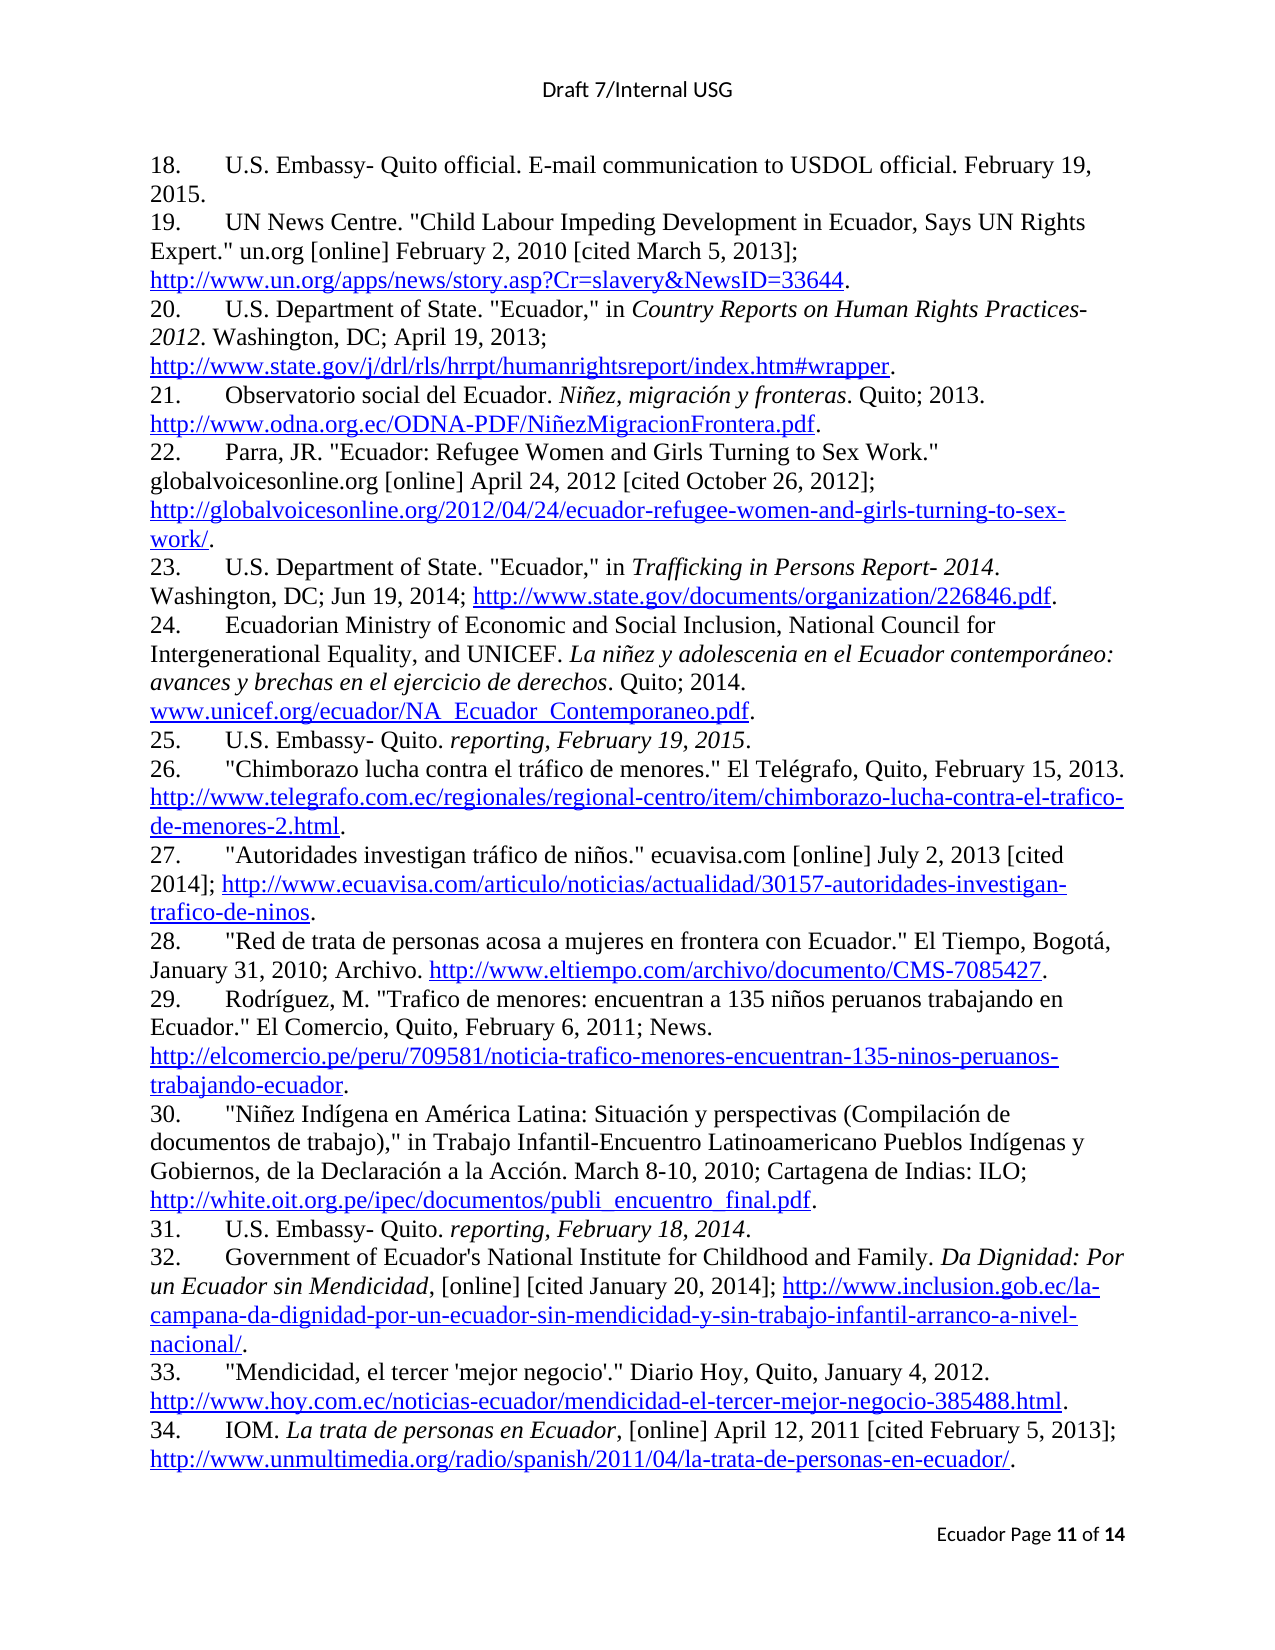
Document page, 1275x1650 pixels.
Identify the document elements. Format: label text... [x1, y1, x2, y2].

text 18. U.S. Embassy- Quito official. E-mail communication to USDOL official. February 19, 2015. [150, 150, 1125, 207]
text 30. "Niñez Indígena en América Latina: Situación y perspectivas (Compilación de documentos de trabajo)," in Trabajo Infantil-Encuentro Latinoamericano Pueblos Indígenas y Gobiernos, de la Declaración a la Acción. March 8-10, 2010; Cartagena de Indias: ILO; http://white.oit.org.pe/ipec/documentos/publi_encuentro_final.pdf. [150, 1099, 1125, 1214]
text 26. "Chimborazo lucha contra el tráfico de menores." El Telégrafo, Quito, February 15, 2013. http://www.telegrafo.com.ec/regionales/regional-centro/item/chimborazo-lucha-contra-el-trafico-de-menores-2.html. [150, 754, 1125, 840]
text 24. Ecuadorian Ministry of Economic and Social Inclusion, National Council for Intergenerational Equality, and UNICEF. La niñez y adolescenia en el Ecuador contemporáneo: avances y brechas en el ejercicio de derechos. Quito; 2014. www.unicef.org/ecuador/NA_Ecuador_Contemporaneo.pdf. [150, 610, 1125, 725]
text 22. Parra, JR. "Ecuador: Refugee Women and Girls Turning to Sex Work." globalvoicesonline.org [online] April 24, 2012 [cited October 26, 2012]; http://globalvoicesonline.org/2012/04/24/ecuador-refugee-women-and-girls-turning-to-sex-work/. [150, 437, 1125, 552]
text 28. "Red de trata de personas acosa a mujeres en frontera con Ecuador." El Tiempo, Bogotá, January 31, 2010; Archivo. http://www.eltiempo.com/archivo/documento/CMS-7085427. [150, 926, 1125, 984]
text 29. Rodríguez, M. "Trafico de menores: encuentran a 135 niños peruanos trabajando en Ecuador." El Comercio, Quito, February 6, 2011; News. http://elcomercio.pe/peru/709581/noticia-trafico-menores-encuentran-135-ninos-peruanos-trabajando-ecuador. [150, 984, 1125, 1099]
text 25. U.S. Embassy- Quito. reporting, February 19, 2015. [150, 725, 1125, 754]
text 23. U.S. Department of State. "Ecuador," in Trafficking in Persons Report- 2014. Washington, DC; Jun 19, 2014; http://www.state.gov/documents/organization/226846.pdf. [150, 552, 1125, 610]
text 21. Observatorio social del Ecuador. Niñez, migración y fronteras. Quito; 2013. http://www.odna.org.ec/ODNA-PDF/NiñezMigracionFrontera.pdf. [150, 380, 1125, 437]
text 33. "Mendicidad, el tercer 'mejor negocio'." Diario Hoy, Quito, January 4, 2012. http://www.hoy.com.ec/noticias-ecuador/mendicidad-el-tercer-mejor-negocio-385488.html. [150, 1357, 1125, 1415]
text 32. Government of Ecuador's National Institute for Childhood and Family. Da Dignidad: Por un Ecuador sin Mendicidad, [online] [cited January 20, 2014]; http://www.inclusion.gob.ec/la-campana-da-dignidad-por-un-ecuador-sin-mendicidad-y-sin-trabajo-infantil-arranco-a-nivel-nacional/. [150, 1242, 1125, 1357]
text 27. "Autoridades investigan tráfico de niños." ecuavisa.com [online] July 2, 2013 [cited 2014]; http://www.ecuavisa.com/articulo/noticias/actualidad/30157-autoridades-investigan-trafico-de-ninos. [150, 840, 1125, 926]
text 20. U.S. Department of State. "Ecuador," in Country Reports on Human Rights Practices- 2012. Washington, DC; April 19, 2013; http://www.state.gov/j/drl/rls/hrrpt/humanrightsreport/index.htm#wrapper. [150, 294, 1125, 380]
text 19. UN News Centre. "Child Labour Impeding Development in Ecuador, Says UN Rights Expert." un.org [online] February 2, 2010 [cited March 5, 2013]; http://www.un.org/apps/news/story.asp?Cr=slavery&NewsID=33644. [150, 207, 1125, 294]
text 34. IOM. La trata de personas en Ecuador, [online] April 12, 2011 [cited February 5, 2013]; http://www.unmultimedia.org/radio/spanish/2011/04/la-trata-de-personas-en-ecuador/. [150, 1415, 1125, 1472]
text 31. U.S. Embassy- Quito. reporting, February 18, 2014. [150, 1214, 1125, 1242]
